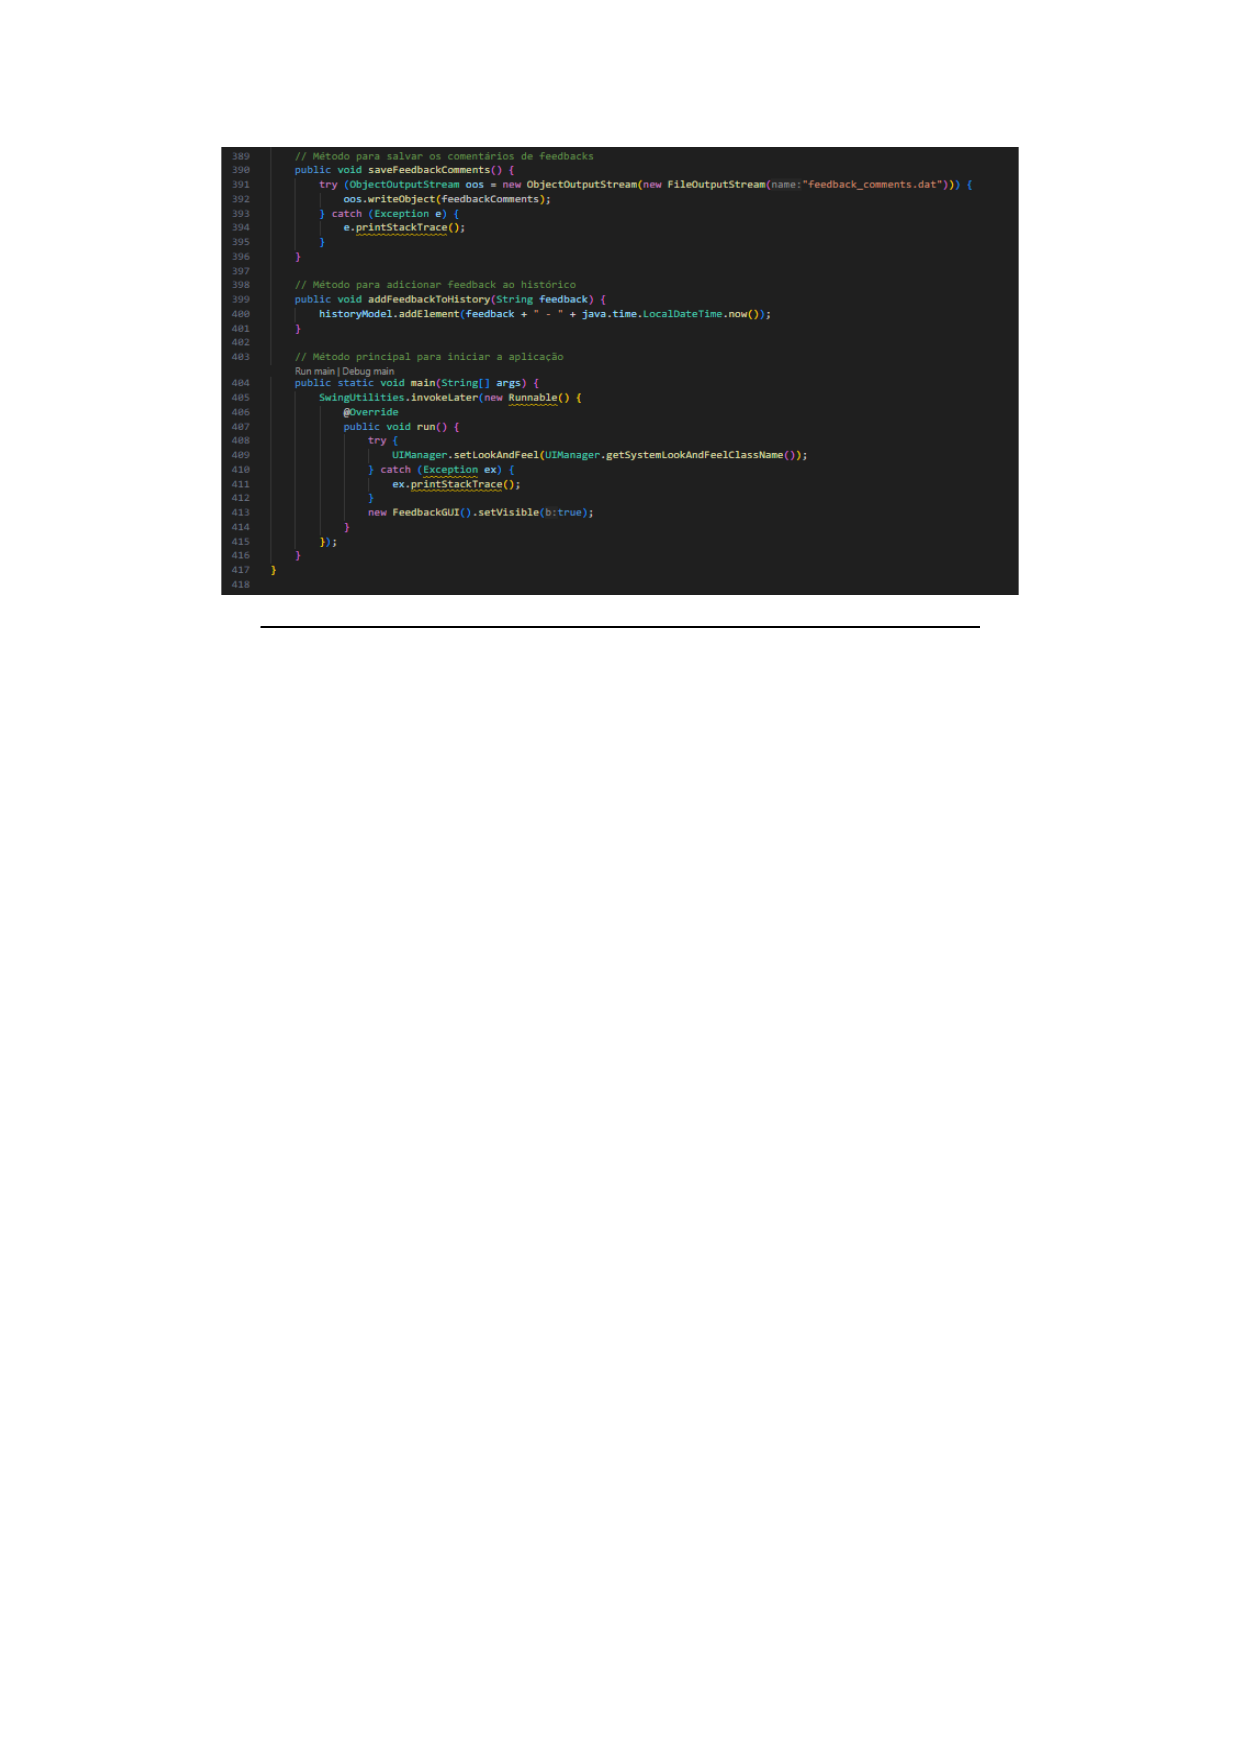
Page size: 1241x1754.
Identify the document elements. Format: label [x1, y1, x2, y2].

text [177, 148, 1063, 1587]
picture [221, 147, 1019, 595]
